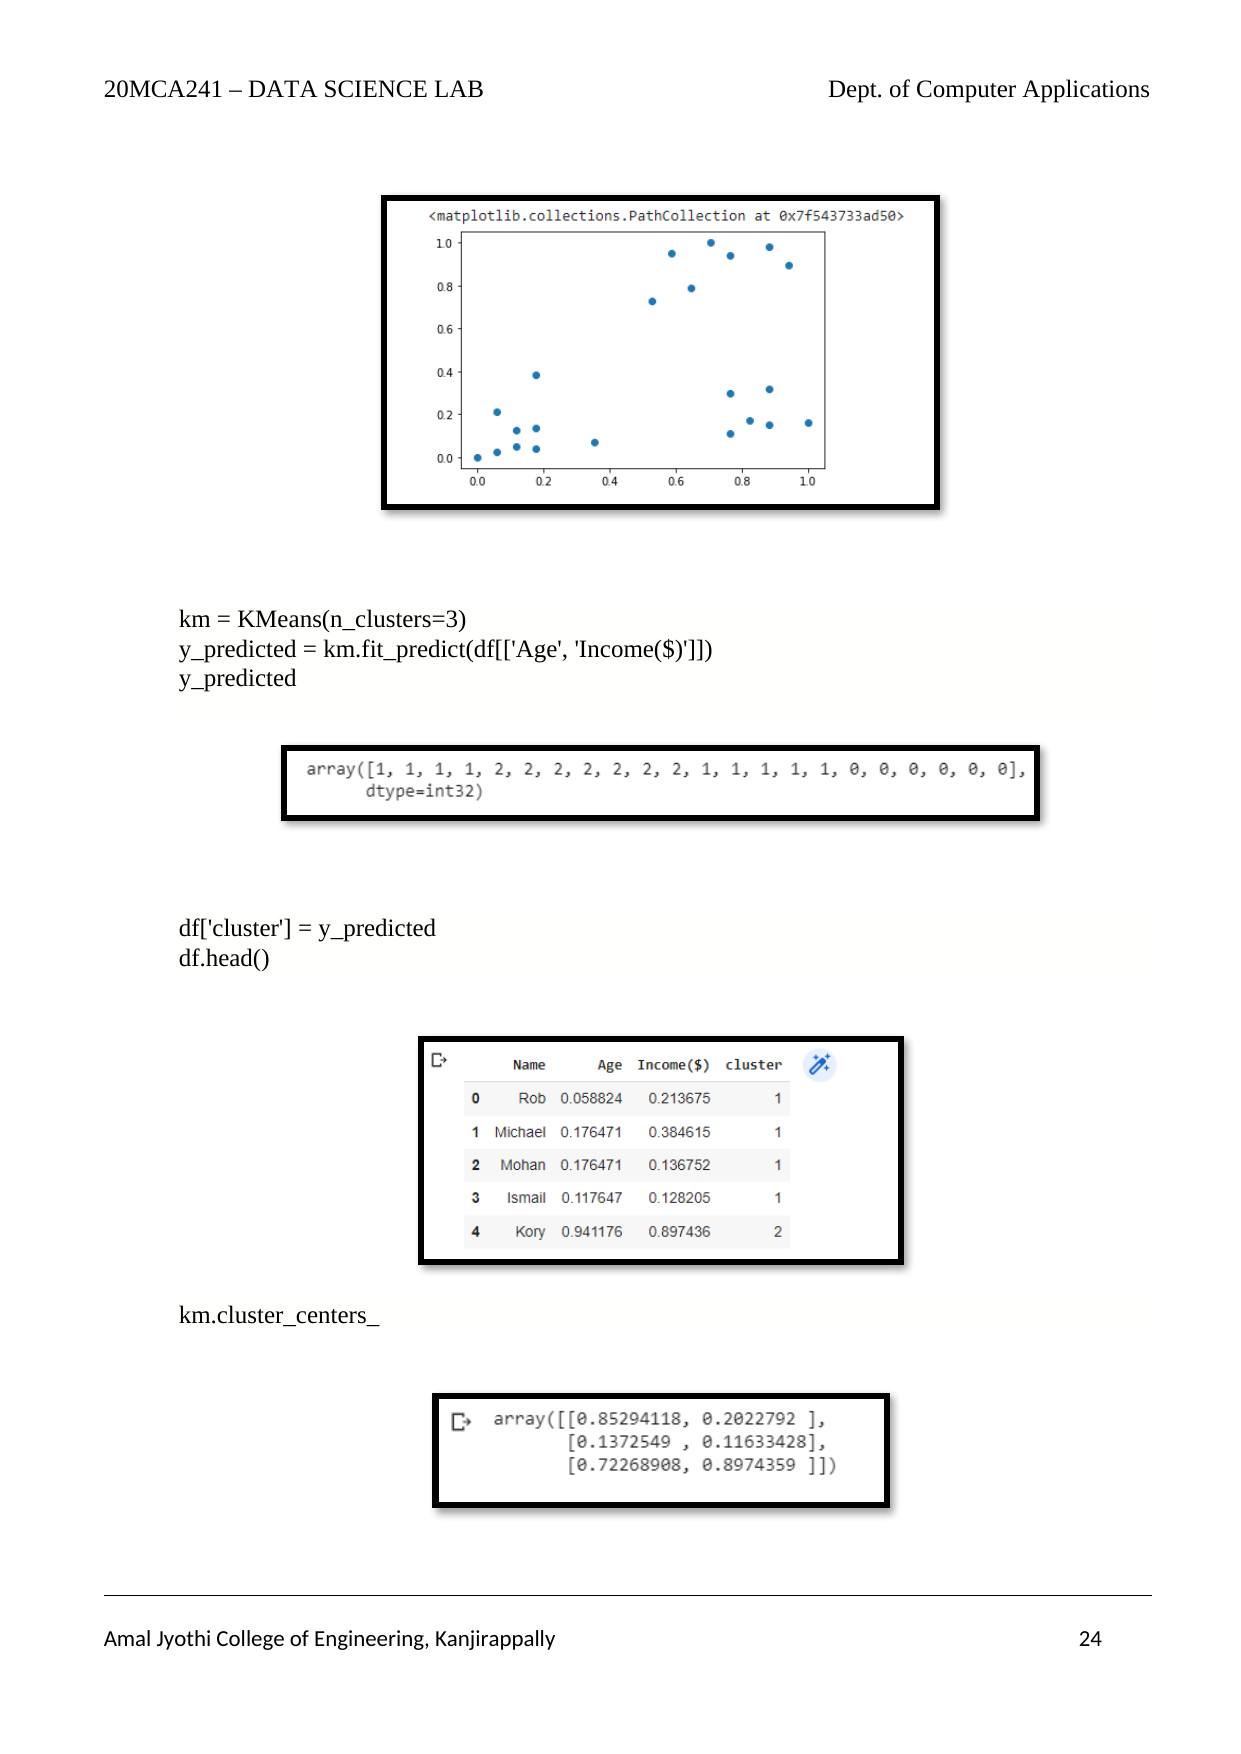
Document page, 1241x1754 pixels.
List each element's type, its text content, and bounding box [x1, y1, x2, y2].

picture [439, 1399, 884, 1502]
text df.head() [178, 942, 1152, 972]
text y_predicted [178, 662, 1152, 692]
text df['cluster'] = y_predicted [178, 912, 1152, 942]
picture [287, 751, 1034, 815]
text y_predicted = km.fit_predict(df[['Age', 'Income($)']]) [178, 633, 1152, 662]
picture [424, 1042, 898, 1259]
text km.cluster_centers_ [178, 1299, 1152, 1329]
picture [387, 201, 934, 504]
text km = KMeans(n_clusters=3) [178, 603, 1152, 633]
